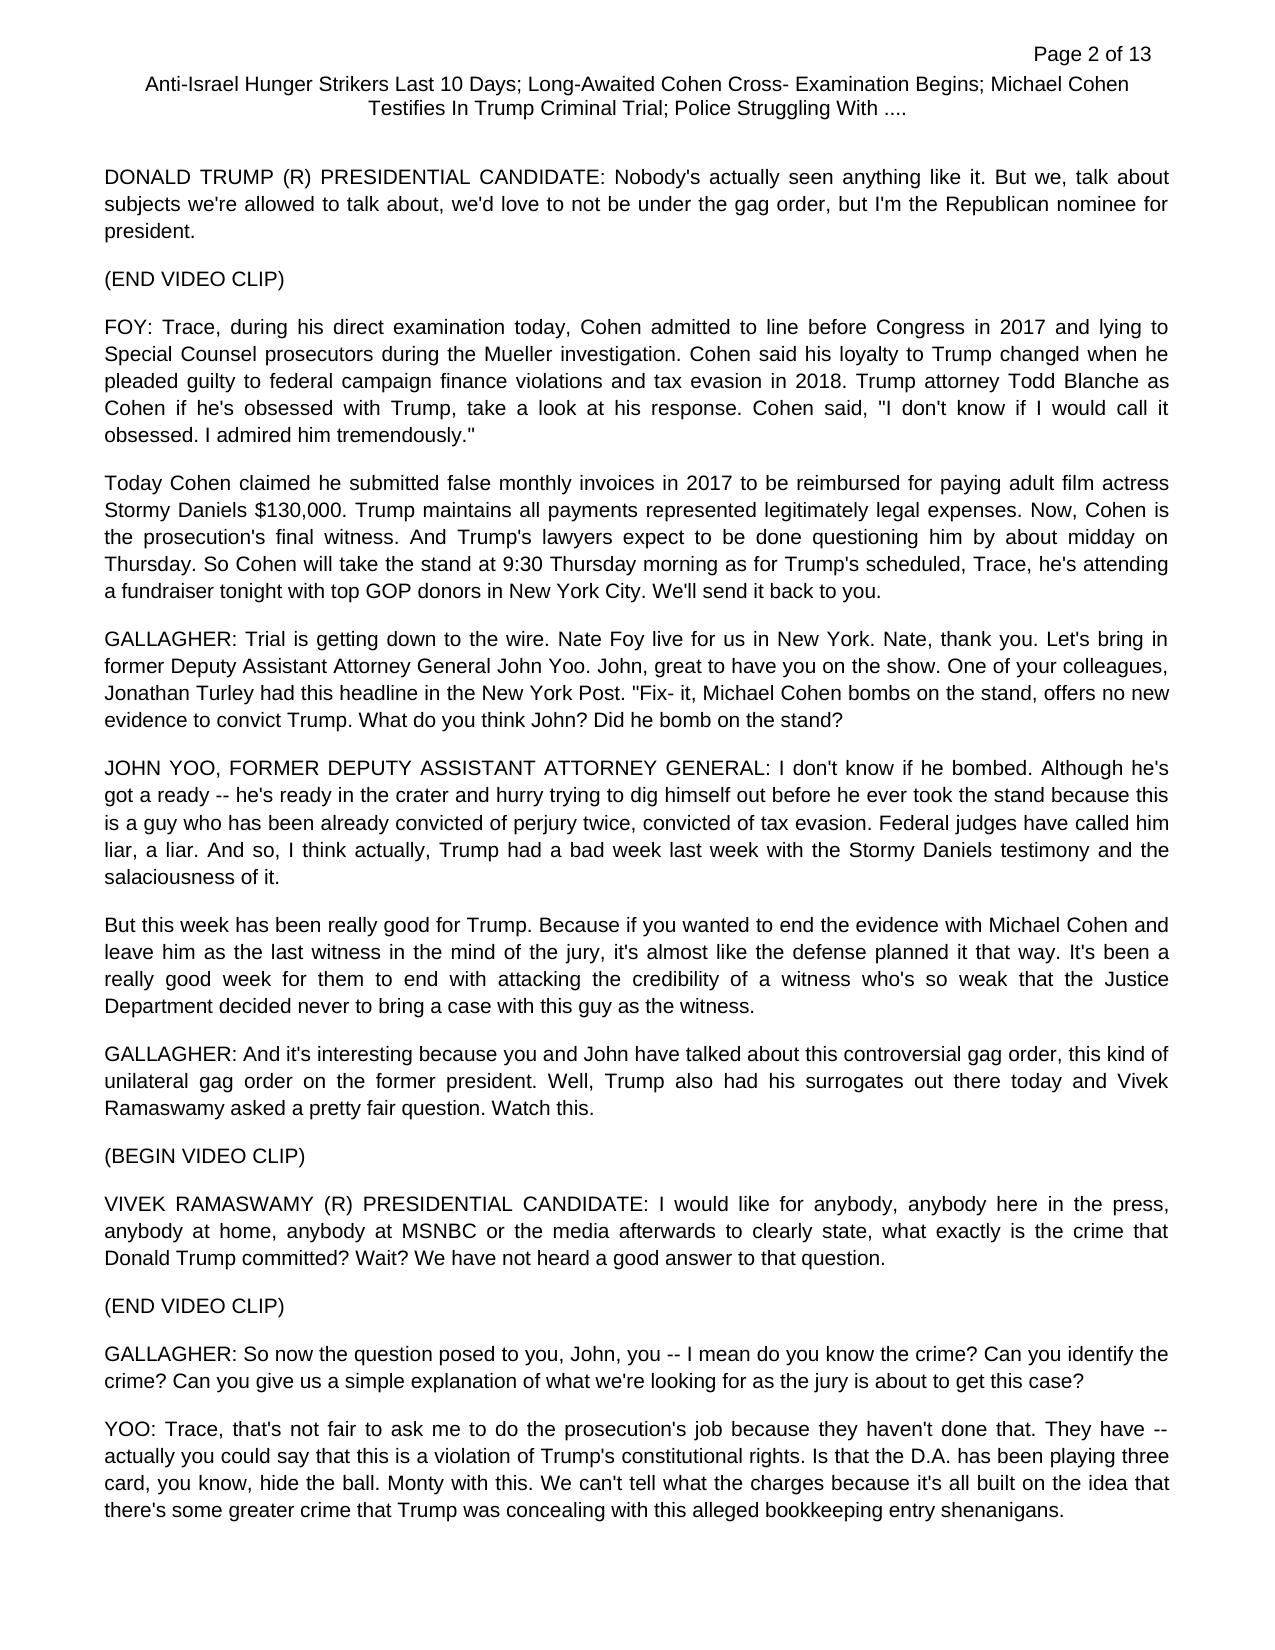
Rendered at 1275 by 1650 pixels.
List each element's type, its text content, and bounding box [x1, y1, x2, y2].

text GALLAGHER: So now the question posed to you, John, you -- I mean do you know the crime? Can you identify the crime? Can you give us a simple explanation of what we're looking for as the jury is about to get this case? [104, 1338, 1171, 1393]
text (END VIDEO CLIP) [104, 263, 1171, 291]
text JOHN YOO, FORMER DEPUTY ASSISTANT ATTORNEY GENERAL: I don't know if he bombed. Although he's got a ready -- he's ready in the crater and hurry trying to dig himself out before he ever took the stand because this is a guy who has been already convicted of perjury twice, convicted of tax evasion. Federal judges have called him liar, a liar. And so, I think actually, Trump had a bad week last week with the Stormy Daniels testimony and the salaciousness of it. [104, 753, 1171, 888]
text GALLAGHER: Trial is getting down to the wire. Nate Foy live for us in New York. Nate, thank you. Let's bring in former Deputy Assistant Attorney General John Yoo. John, great to have you on the show. One of your colleagues, Jonathan Turley had this headline in the New York Post. "Fix- it, Michael Cohen bombs on the stand, offers no new evidence to convict Trump. What do you think John? Did he bomb on the stand? [104, 624, 1171, 732]
text (END VIDEO CLIP) [104, 1291, 1171, 1318]
text GALLAGHER: And it's interesting because you and John have talked about this controversial gag order, this kind of unilateral gag order on the former president. Well, Trump also had his surrogates out there today and Vivek Ramaswamy asked a pretty fair question. Watch this. [104, 1038, 1171, 1120]
text YOO: Trace, that's not fair to ask me to do the prosecution's job because they haven't done that. They have -- actually you could say that this is a violation of Trump's constitutional rights. Is that the D.A. has been playing three card, you know, hide the ball. Monty with this. We can't tell what the charges because it's all built on the idea that there's some greater crime that Trump was concealing with this alleged bookkeeping entry shenanigans. [104, 1413, 1171, 1522]
text VIVEK RAMASWAMY (R) PRESIDENTIAL CANDIDATE: I would like for anybody, anybody here in the press, anybody at home, anybody at MSNBC or the media afterwards to clearly state, what exactly is the crime that Donald Trump committed? Wait? We have not heard a good answer to that question. [104, 1188, 1171, 1270]
text Today Cohen claimed he submitted false monthly invoices in 2017 to be reimbursed for paying adult film actress Stormy Daniels $130,000. Trump maintains all payments represented legitimately legal expenses. Now, Cohen is the prosecution's final witness. And Trump's lawyers expect to be done questioning him by about midday on Thursday. So Cohen will take the stand at 9:30 Thursday morning as for Trump's scheduled, Trace, he's attending a fundraiser tonight with top GOP donors in New York City. We'll send it back to you. [104, 468, 1171, 603]
text (BEGIN VIDEO CLIP) [104, 1141, 1171, 1168]
text But this week has been really good for Trump. Because if you wanted to end the evidence with Michael Cohen and leave him as the last witness in the mind of the jury, it's almost like the defense planned it that way. It's been a really good week for them to end with attacking the credibility of a witness who's so weak that the Justice Department decided never to bring a case with this guy as the witness. [104, 909, 1171, 1018]
text DONALD TRUMP (R) PRESIDENTIAL CANDIDATE: Nobody's actually seen anything like it. But we, talk about subjects we're allowed to talk about, we'd love to not be under the gag order, but I'm the Republican nominee for president. [104, 161, 1171, 243]
text FOY: Trace, during his direct examination today, Cohen admitted to line before Congress in 2017 and lying to Special Counsel prosecutors during the Mueller investigation. Cohen said his loyalty to Trump changed when he pleaded guilty to federal campaign finance violations and tax evasion in 2018. Trump attorney Todd Blanche as Cohen if he's obsessed with Trump, take a look at his response. Cohen said, "I don't know if I would call it obsessed. I admired him tremendously." [104, 311, 1171, 447]
